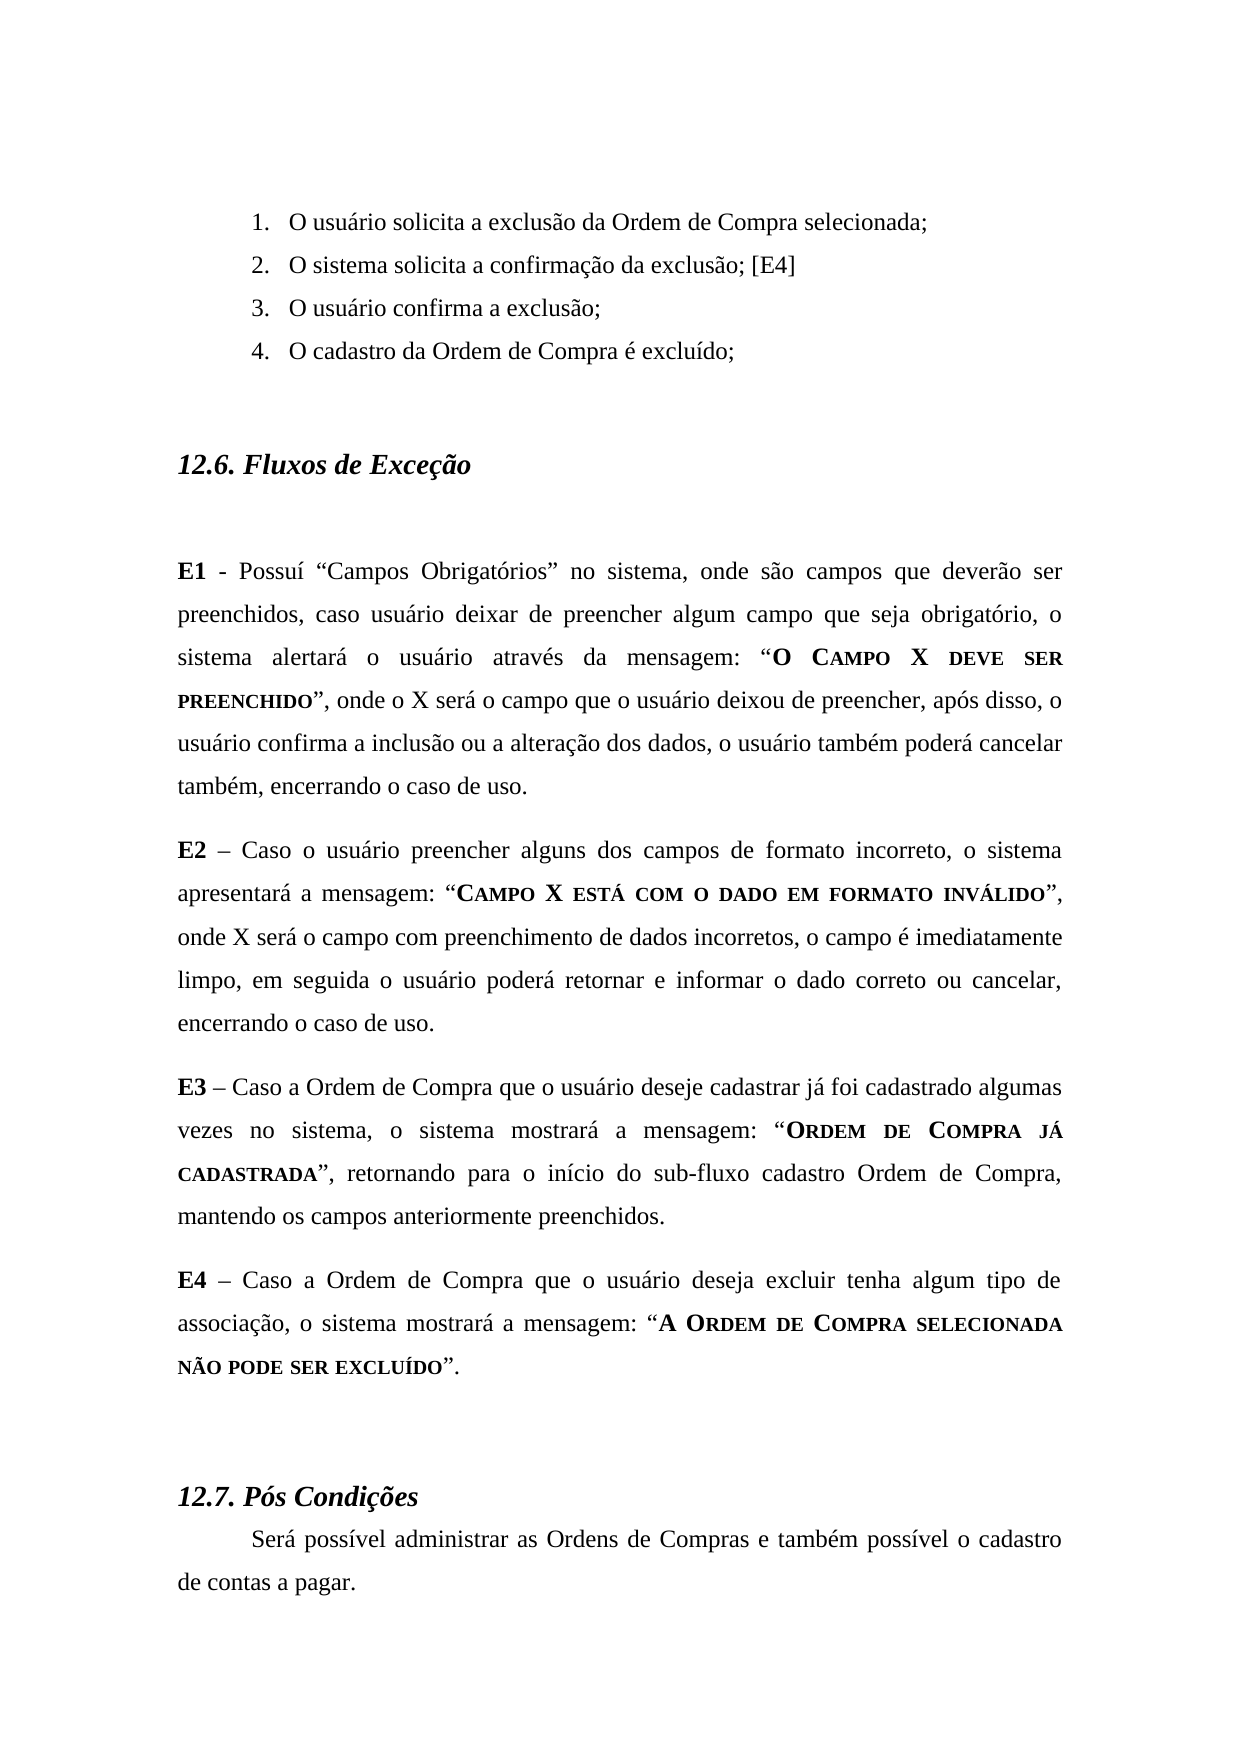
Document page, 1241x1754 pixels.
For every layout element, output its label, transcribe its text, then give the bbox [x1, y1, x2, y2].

text E3 – Caso a Ordem de Compra que o usuário deseje cadastrar já foi cadastrado algumas vezes no sistema, o sistema mostrará a mensagem: “Ordem de Compra já cadastrada”, retornando para o início do sub-fluxo cadastro Ordem de Compra, mantendo os campos anteriormente preenchidos. [177, 1072, 1063, 1230]
text E1 - Possuí “Campos Obrigatórios” no sistema, onde são campos que deverão ser preenchidos, caso usuário deixar de preencher algum campo que seja obrigatório, o sistema alertará o usuário através da mensagem: “O Campo X deve ser preenchido”, onde o X será o campo que o usuário deixou de preencher, após disso, o usuário confirma a inclusão ou a alteração dos dados, o usuário também poderá cancelar também, encerrando o caso de uso. [177, 556, 1063, 800]
text E4 – Caso a Ordem de Compra que o usuário deseja excluir tenha algum tipo de associação, o sistema mostrará a mensagem: “A Ordem de Compra selecionada não pode ser excluído”. [177, 1265, 1063, 1380]
text 12.7. Pós Condições [177, 1479, 1063, 1512]
text E2 – Caso o usuário preencher alguns dos campos de formato incorreto, o sistema apresentará a mensagem: “Campo X está com o dado em formato inválido”, onde X será o campo com preenchimento de dados incorretos, o campo é imediatamente limpo, em seguida o usuário poderá retornar e informar o dado correto ou cancelar, encerrando o caso de uso. [177, 835, 1063, 1037]
list O sistema solicita a confirmação da exclusão; [E4] [251, 250, 1063, 279]
list O cadastro da Ordem de Compra é excluído; [251, 336, 1063, 365]
list O usuário solicita a exclusão da Ordem de Compra selecionada; [251, 207, 1063, 236]
text Será possível administrar as Ordens de Compras e também possível o cadastro de contas a pagar. [177, 1524, 1063, 1596]
text 12.6. Fluxos de Exceção [177, 447, 1063, 481]
list O usuário confirma a exclusão; [251, 293, 1063, 322]
